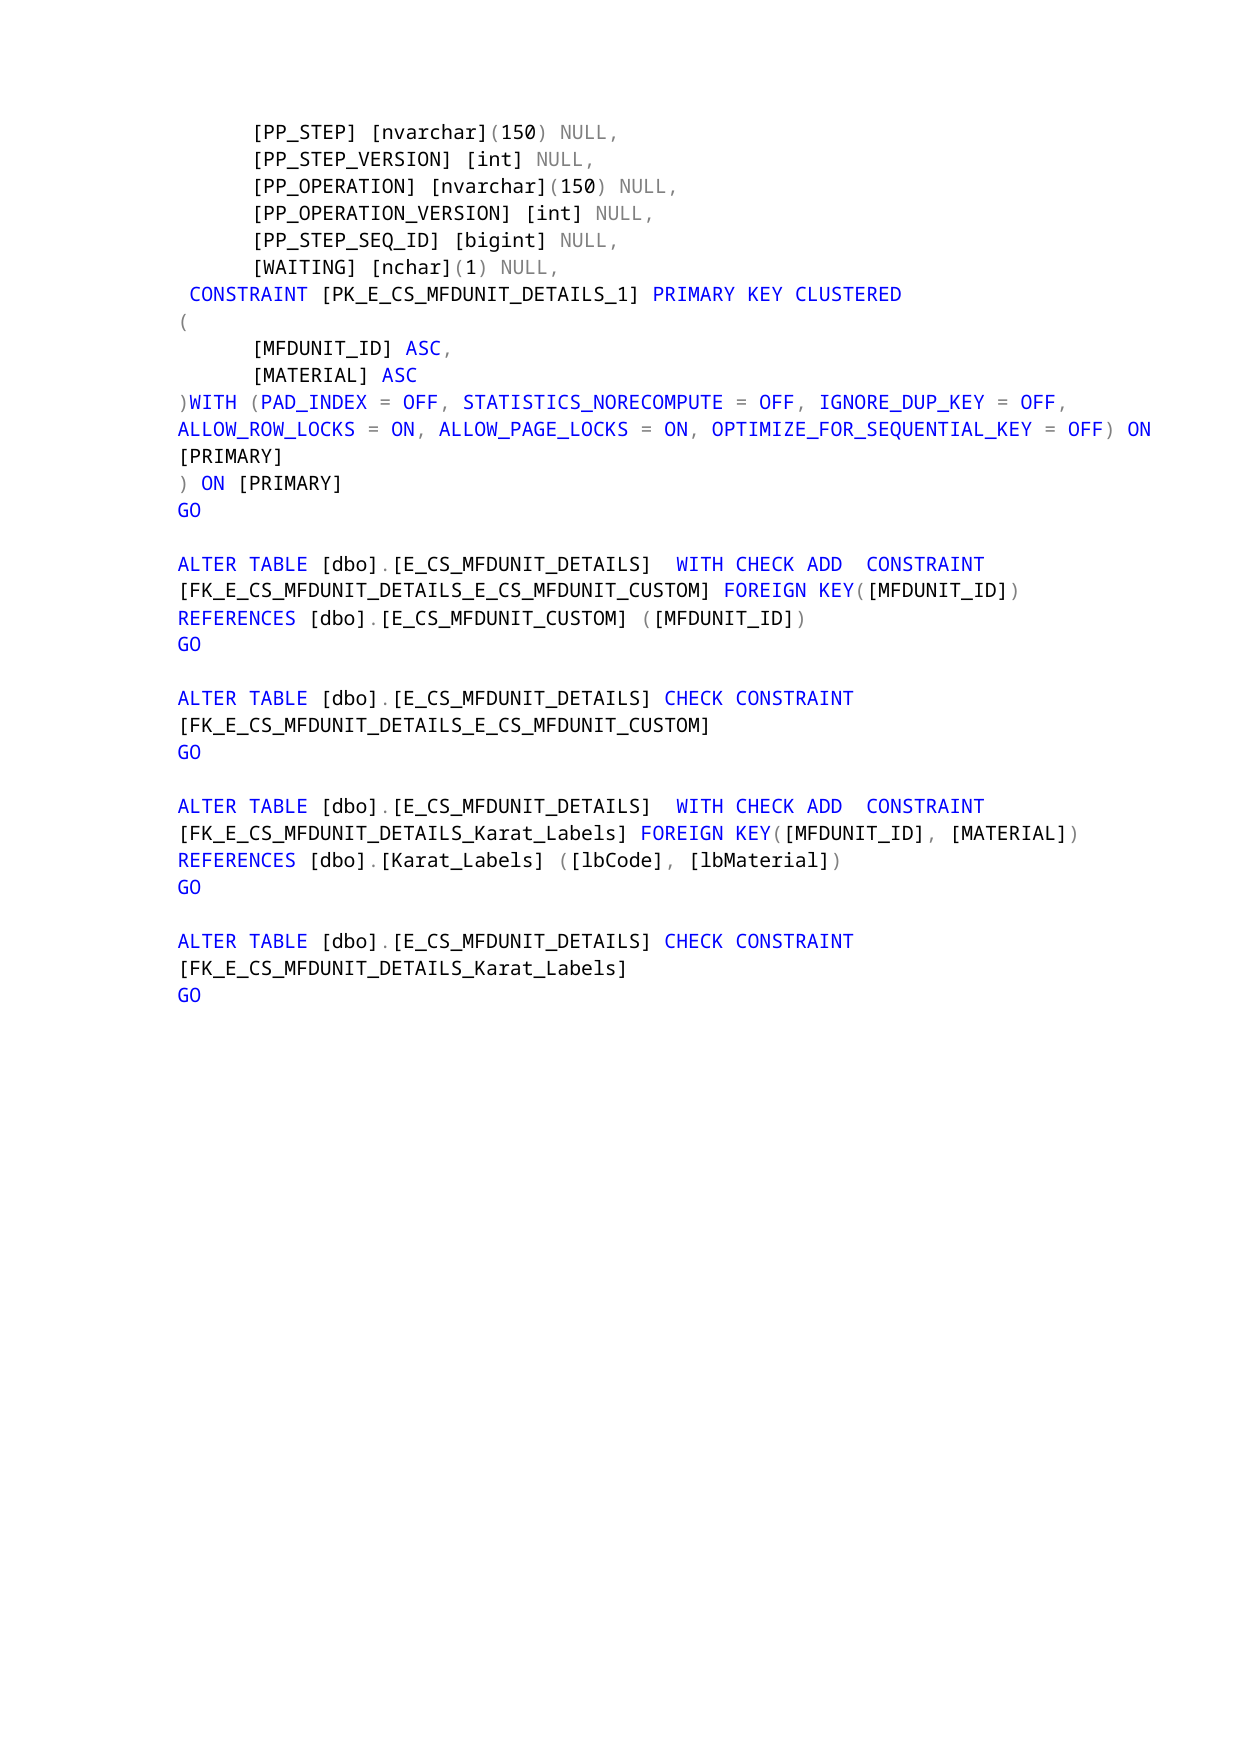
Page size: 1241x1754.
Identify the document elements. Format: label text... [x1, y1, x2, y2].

text ALTER TABLE [dbo].[E_CS_MFDUNIT_DETAILS] WITH CHECK ADD CONSTRAINT [FK_E_CS_MFDUNIT_DETAILS_Karat_Labels] FOREIGN KEY([MFDUNIT_ID], [MATERIAL]) [177, 793, 1152, 847]
text [MATERIAL] ASC [177, 361, 1152, 388]
text GO [177, 739, 1152, 766]
text GO [177, 873, 1152, 901]
text REFERENCES [dbo].[E_CS_MFDUNIT_CUSTOM] ([MFDUNIT_ID]) [177, 604, 1152, 631]
text [PP_STEP] [nvarchar](150) NULL, [177, 118, 1152, 145]
text [WAITING] [nchar](1) NULL, [177, 253, 1152, 280]
text GO [177, 496, 1152, 523]
text REFERENCES [dbo].[Karat_Labels] ([lbCode], [lbMaterial]) [177, 847, 1152, 873]
text )WITH (PAD_INDEX = OFF, STATISTICS_NORECOMPUTE = OFF, IGNORE_DUP_KEY = OFF, ALLOW_ROW_LOCKS = ON, ALLOW_PAGE_LOCKS = ON, OPTIMIZE_FOR_SEQUENTIAL_KEY = OFF) ON [PRIMARY] [177, 388, 1152, 469]
text ALTER TABLE [dbo].[E_CS_MFDUNIT_DETAILS] WITH CHECK ADD CONSTRAINT [FK_E_CS_MFDUNIT_DETAILS_E_CS_MFDUNIT_CUSTOM] FOREIGN KEY([MFDUNIT_ID]) [177, 550, 1152, 604]
text GO [177, 981, 1152, 1008]
text ALTER TABLE [dbo].[E_CS_MFDUNIT_DETAILS] CHECK CONSTRAINT [FK_E_CS_MFDUNIT_DETAILS_Karat_Labels] [177, 927, 1152, 981]
text ( [177, 307, 1152, 334]
text ) ON [PRIMARY] [177, 469, 1152, 496]
text [PP_STEP_VERSION] [int] NULL, [177, 145, 1152, 172]
text ALTER TABLE [dbo].[E_CS_MFDUNIT_DETAILS] CHECK CONSTRAINT [FK_E_CS_MFDUNIT_DETAILS_E_CS_MFDUNIT_CUSTOM] [177, 685, 1152, 739]
text [PP_STEP_SEQ_ID] [bigint] NULL, [177, 226, 1152, 253]
text [PP_OPERATION] [nvarchar](150) NULL, [177, 172, 1152, 199]
text GO [177, 631, 1152, 658]
text [MFDUNIT_ID] ASC, [177, 334, 1152, 361]
text CONSTRAINT [PK_E_CS_MFDUNIT_DETAILS_1] PRIMARY KEY CLUSTERED [177, 280, 1152, 307]
text [PP_OPERATION_VERSION] [int] NULL, [177, 199, 1152, 226]
